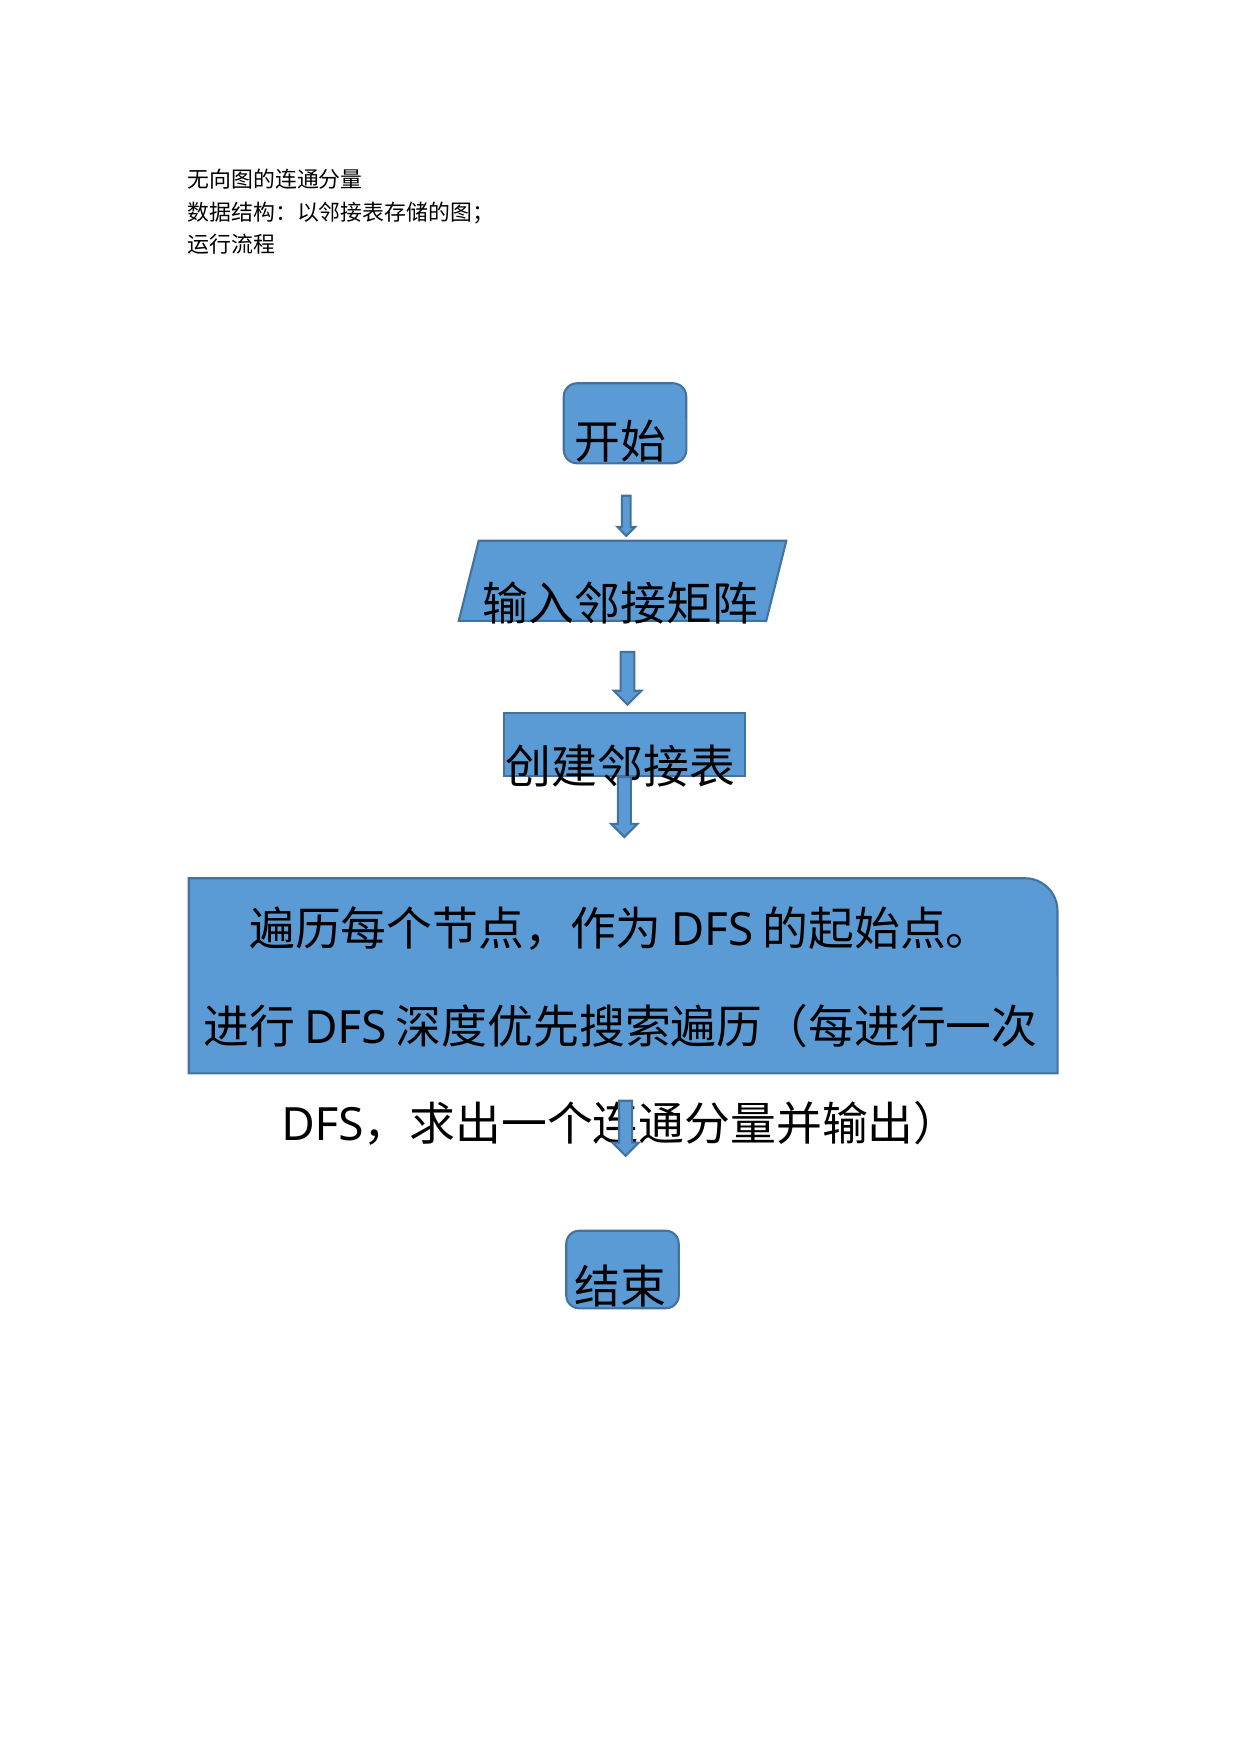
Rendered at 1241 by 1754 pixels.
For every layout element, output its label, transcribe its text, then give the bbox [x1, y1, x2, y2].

text 无向图的连通分量 [187, 162, 1053, 194]
text 创建邻接表 [187, 714, 1053, 812]
text 结束 [187, 1234, 1053, 1332]
text 输入邻接矩阵 [187, 552, 1053, 649]
text 运行流程 [187, 227, 1053, 259]
text 数据结构：以邻接表存储的图； [187, 194, 1053, 227]
text 进行DFS深度优先搜索遍历（每进行一次DFS，求出一个连通分量并输出） [187, 974, 1053, 1169]
text 开始 [187, 389, 1053, 487]
text 遍历每个节点，作为DFS的起始点。 [187, 877, 1053, 974]
